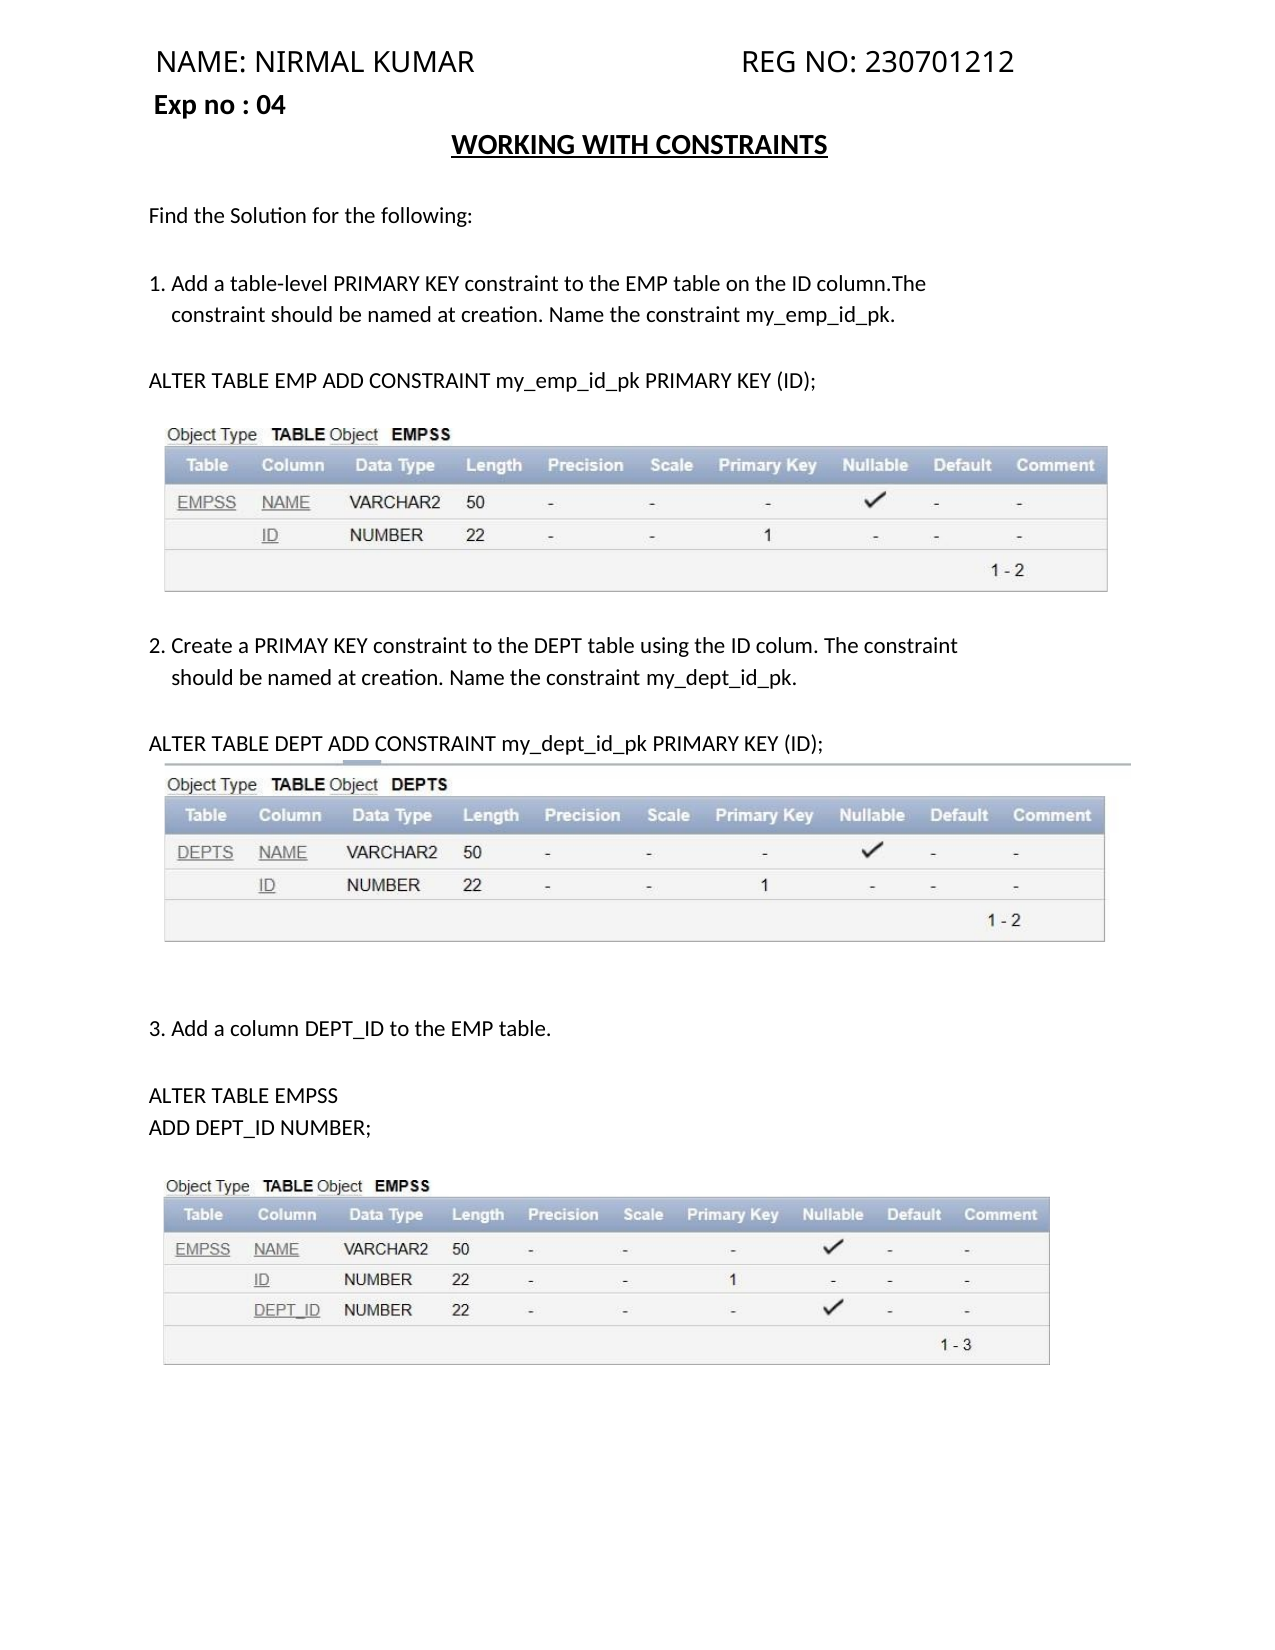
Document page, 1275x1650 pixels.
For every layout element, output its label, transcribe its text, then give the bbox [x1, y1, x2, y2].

list Add a column DEPT_ID to the EMP table. [148, 1014, 1142, 1042]
text ADD DEPT_ID NUMBER; [148, 1113, 1142, 1141]
text ALTER TABLE EMP ADD CONSTRAINT my_emp_id_pk PRIMARY KEY (ID); [148, 366, 1142, 394]
text Exp no : 04 [154, 86, 1142, 122]
picture [164, 428, 1108, 592]
text ALTER TABLE EMPSS [148, 1081, 1142, 1109]
list Create a PRIMAY KEY constraint to the DEPT table using the ID colum. The constraint should be named at creation. Name the constraint my_dept_id_pk. [148, 631, 1021, 691]
text ALTER TABLE DEPT ADD CONSTRAINT my_dept_id_pk PRIMARY KEY (ID); [148, 729, 1142, 757]
picture [164, 760, 1131, 942]
list Add a table-level PRIMARY KEY constraint to the EMP table on the ID column.The constraint should be named at creation. Name the constraint my_emp_id_pk. [148, 269, 1021, 328]
text Find the Solution for the following: [148, 201, 1142, 229]
title WORKING WITH CONSTRAINTS [428, 126, 851, 162]
text NAME: NIRMAL KUMAR REG NO: 230701212 [155, 42, 1142, 81]
picture [163, 1180, 1050, 1365]
